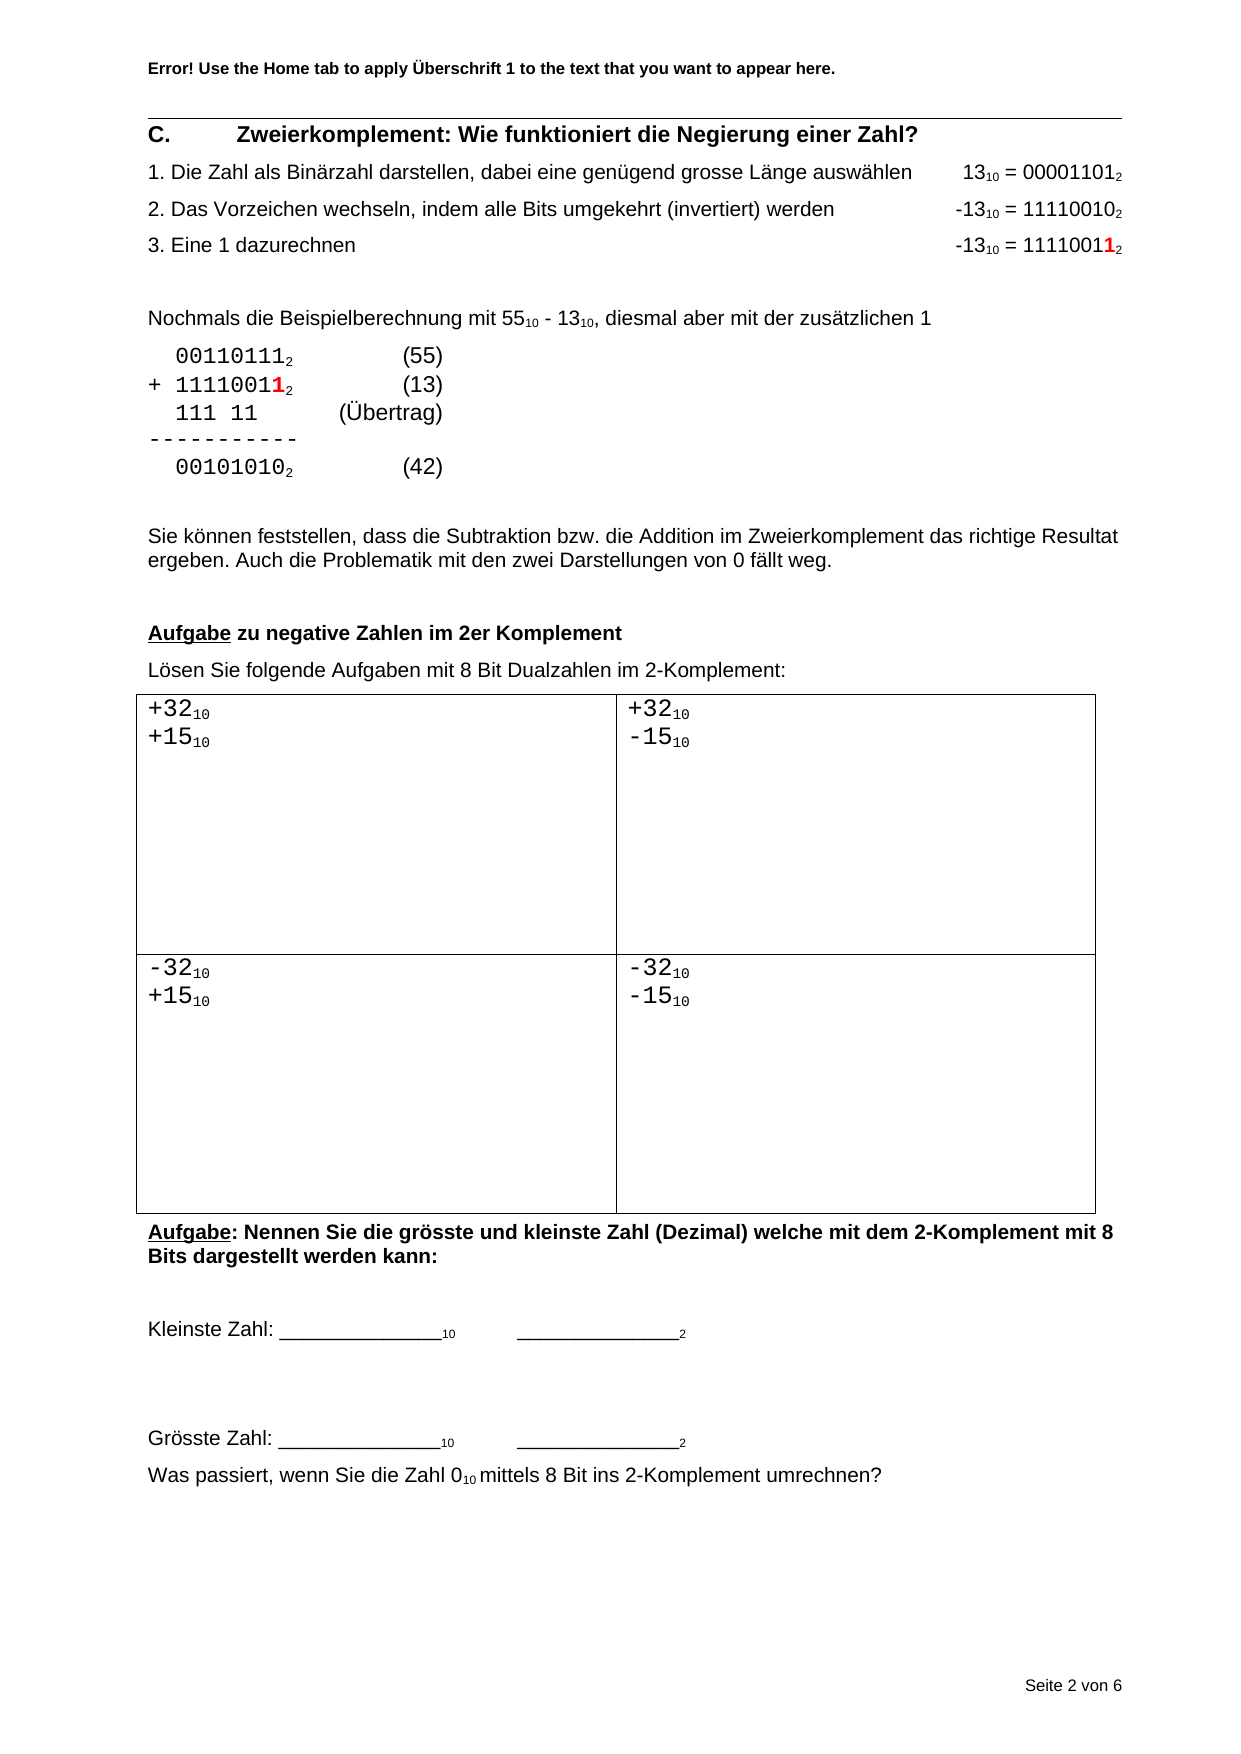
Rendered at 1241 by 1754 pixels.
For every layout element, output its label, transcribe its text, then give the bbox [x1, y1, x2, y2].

subtitle Zweierkomplement: Wie funktioniert die Negierung einer Zahl? [148, 119, 1122, 148]
text 111 11 (Übertrag) [148, 399, 1122, 427]
text 2. Das Vorzeichen wechseln, indem alle Bits umgekehrt (invertiert) werden -1310 = 111100102 [148, 197, 1122, 221]
text 001010102 (42) [148, 453, 1122, 482]
text ----------- [148, 427, 1122, 453]
text Lösen Sie folgende Aufgaben mit 8 Bit Dualzahlen im 2-Komplement: [148, 658, 1122, 682]
text 001101112 (55) [148, 342, 1122, 371]
table_cell -3210 -1510 [617, 955, 1095, 1213]
text Was passiert, wenn Sie die Zahl 010 mittels 8 Bit ins 2-Komplement umrechnen? [148, 1463, 1122, 1487]
text 1. Die Zahl als Binärzahl darstellen, dabei eine genügend grosse Länge auswählen 1310 = 000011012 [148, 160, 1122, 184]
text Nochmals die Beispielberechnung mit 5510 - 1310, diesmal aber mit der zusätzlichen 1 [148, 306, 1122, 330]
table_header +3210 +1510 [137, 695, 616, 953]
text Aufgabe zu negative Zahlen im 2er Komplement [148, 621, 1122, 645]
text Grösste Zahl: ______________10 ______________2 [148, 1426, 1122, 1450]
table_header +3210 -1510 [617, 695, 1095, 953]
table_cell -3210 +1510 [137, 955, 616, 1213]
text + 111100112 (13) [148, 371, 1122, 399]
text 3. Eine 1 dazurechnen -1310 = 111100112 [148, 233, 1122, 257]
text Aufgabe: Nennen Sie die grösste und kleinste Zahl (Dezimal) welche mit dem 2-Komplement mit 8 Bits dargestellt werden kann: [148, 1220, 1122, 1268]
text Sie können feststellen, dass die Subtraktion bzw. die Addition im Zweierkomplement das richtige Resultat ergeben. Auch die Problematik mit den zwei Darstellungen von 0 fällt weg. [148, 524, 1122, 572]
text Kleinste Zahl: ______________10 ______________2 [148, 1317, 1122, 1341]
